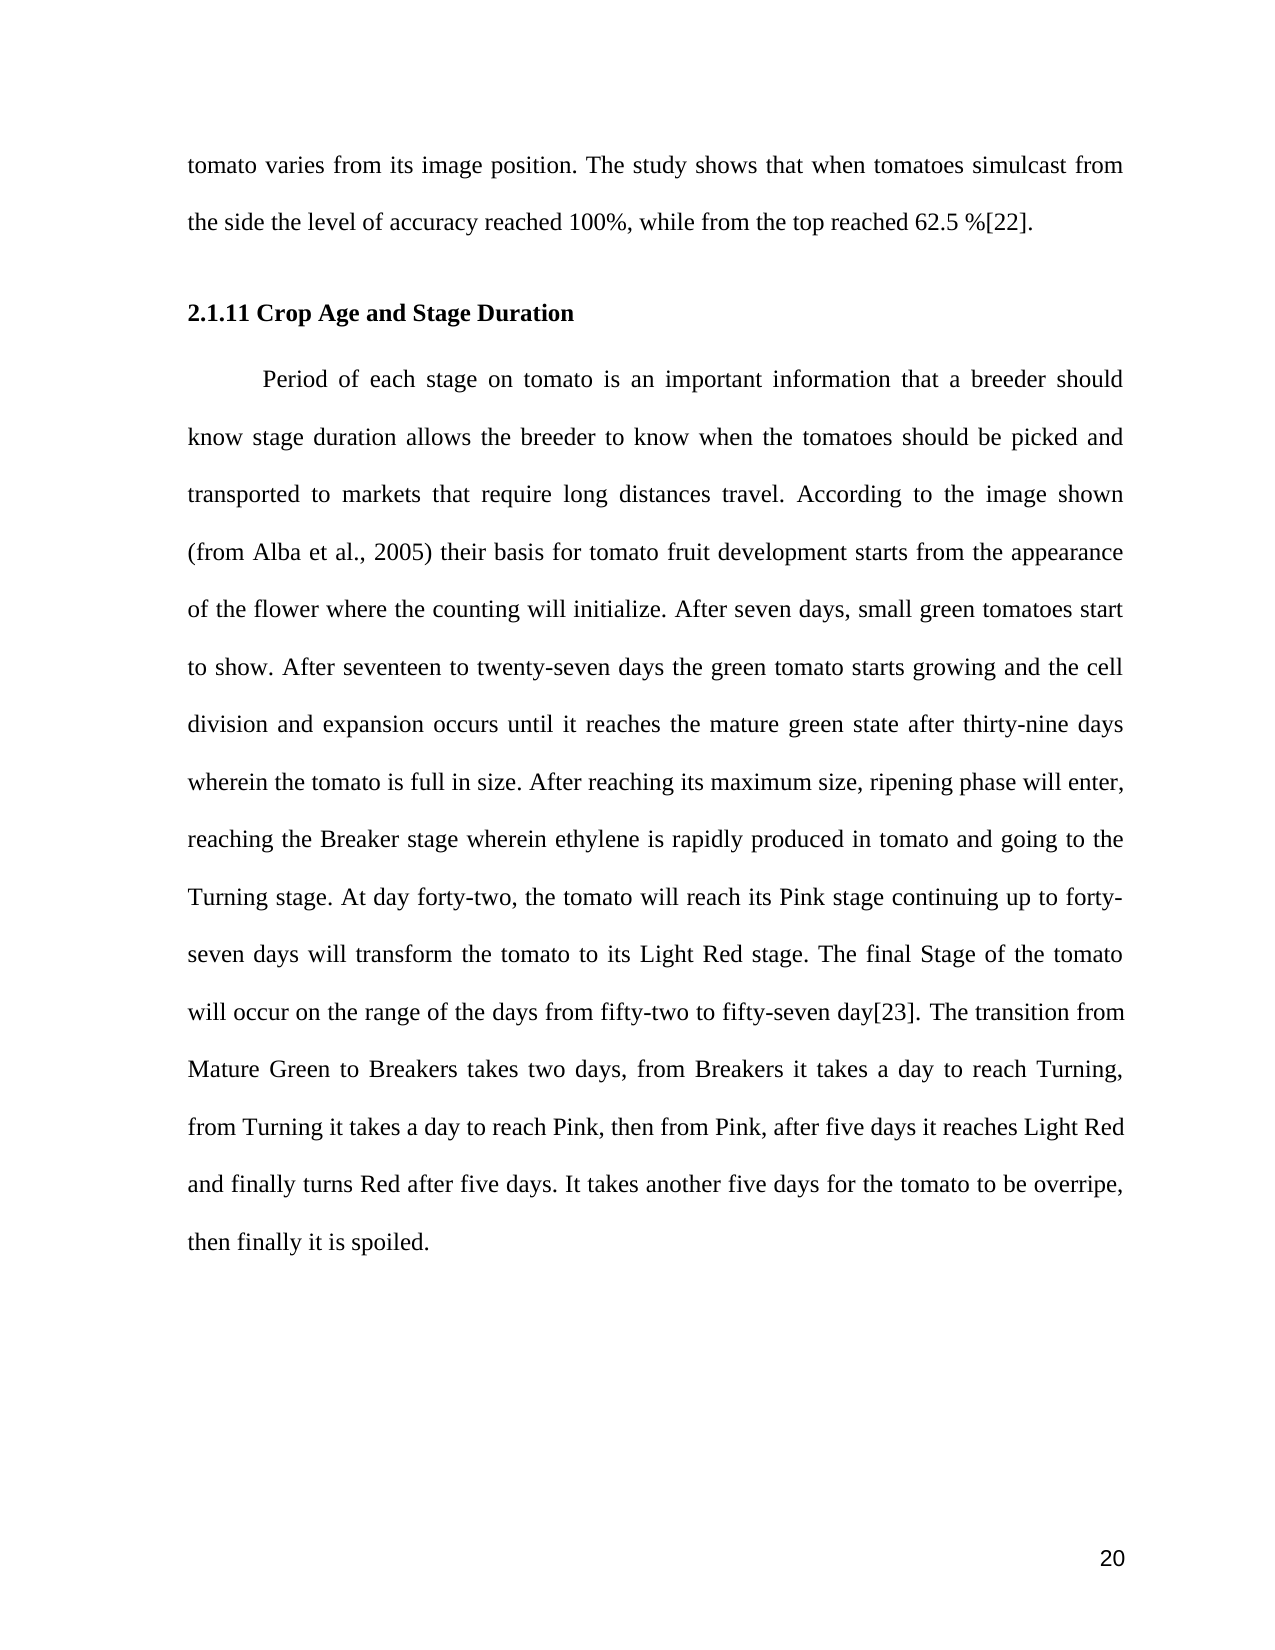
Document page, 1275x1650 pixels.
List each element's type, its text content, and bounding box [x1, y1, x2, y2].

text Period of each stage on tomato is an important information that a breeder should know stage duration allows the breeder to know when the tomatoes should be picked and transported to markets that require long distances travel. According to the image shown (from Alba et al., 2005) their basis for tomato fruit development starts from the appearance of the flower where the counting will initialize. After seven days, small green tomatoes start to show. After seventeen to twenty-seven days the green tomato starts growing and the cell division and expansion occurs until it reaches the mature green state after thirty-nine days wherein the tomato is full in size. After reaching its maximum size, ripening phase will enter, reaching the Breaker stage wherein ethylene is rapidly produced in tomato and going to the Turning stage. At day forty-two, the tomato will reach its Pink stage continuing up to forty-seven days will transform the tomato to its Light Red stage. The final Stage of the tomato will occur on the range of the days from fifty-two to fifty-seven day[23]. The transition from Mature Green to Breakers takes two days, from Breakers it takes a day to reach Turning, from Turning it takes a day to reach Pink, then from Pink, after five days it reaches Light Red and finally turns Red after five days. It takes another five days for the tomato to be overripe, then finally it is spoiled. [187, 364, 1125, 1255]
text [187, 150, 1125, 236]
subtitle 2.1.11 Crop Age and Stage Duration [187, 298, 1125, 327]
